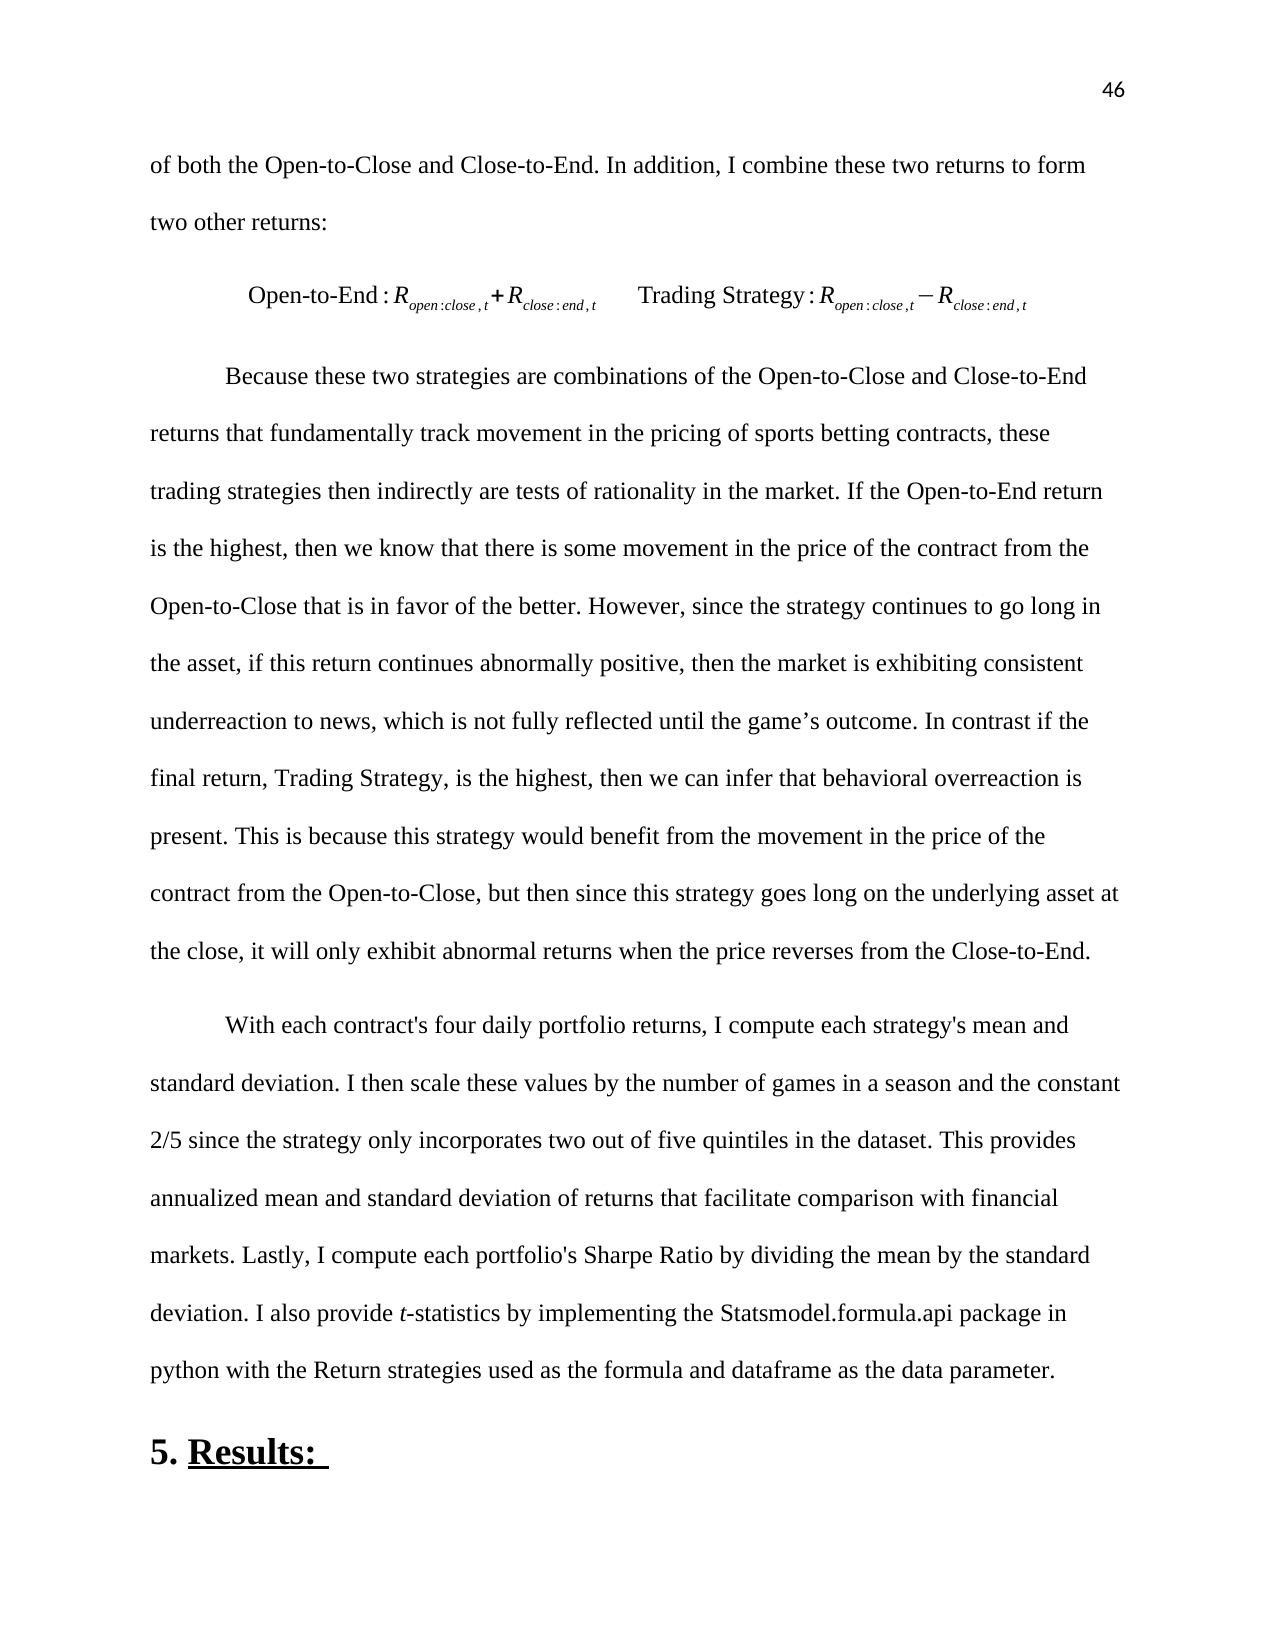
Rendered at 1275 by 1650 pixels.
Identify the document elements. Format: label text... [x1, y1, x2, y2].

text Because these two strategies are combinations of the Open-to-Close and Close-to-End returns that fundamentally track movement in the pricing of sports betting contracts, these trading strategies then indirectly are tests of rationality in the market. If the Open-to-End return is the highest, then we know that there is some movement in the price of the contract from the Open-to-Close that is in favor of the better. However, since the strategy continues to go long in the asset, if this return continues abnormally positive, then the market is exhibiting consistent underreaction to news, which is not fully reflected until the game’s outcome. In contrast if the final return, Trading Strategy, is the highest, then we can infer that behavioral overreaction is present. This is because this strategy would benefit from the movement in the price of the contract from the Open-to-Close, but then since this strategy goes long on the underlying asset at the close, it will only exhibit abnormal returns when the price reverses from the Close-to-End. [150, 361, 1125, 965]
text With each contract's four daily portfolio returns, I compute each strategy's mean and standard deviation. I then scale these values by the number of games in a season and the constant 2/5 since the strategy only incorporates two out of five quintiles in the dataset. This provides annualized mean and standard deviation of returns that facilitate comparison with financial markets. Lastly, I compute each portfolio's Sharpe Ratio by dividing the mean by the standard deviation. I also provide t-statistics by implementing the Statsmodel.formula.api package in python with the Return strategies used as the formula and dataframe as the data parameter. [150, 1010, 1125, 1384]
subtitle Results: [150, 1429, 1125, 1472]
